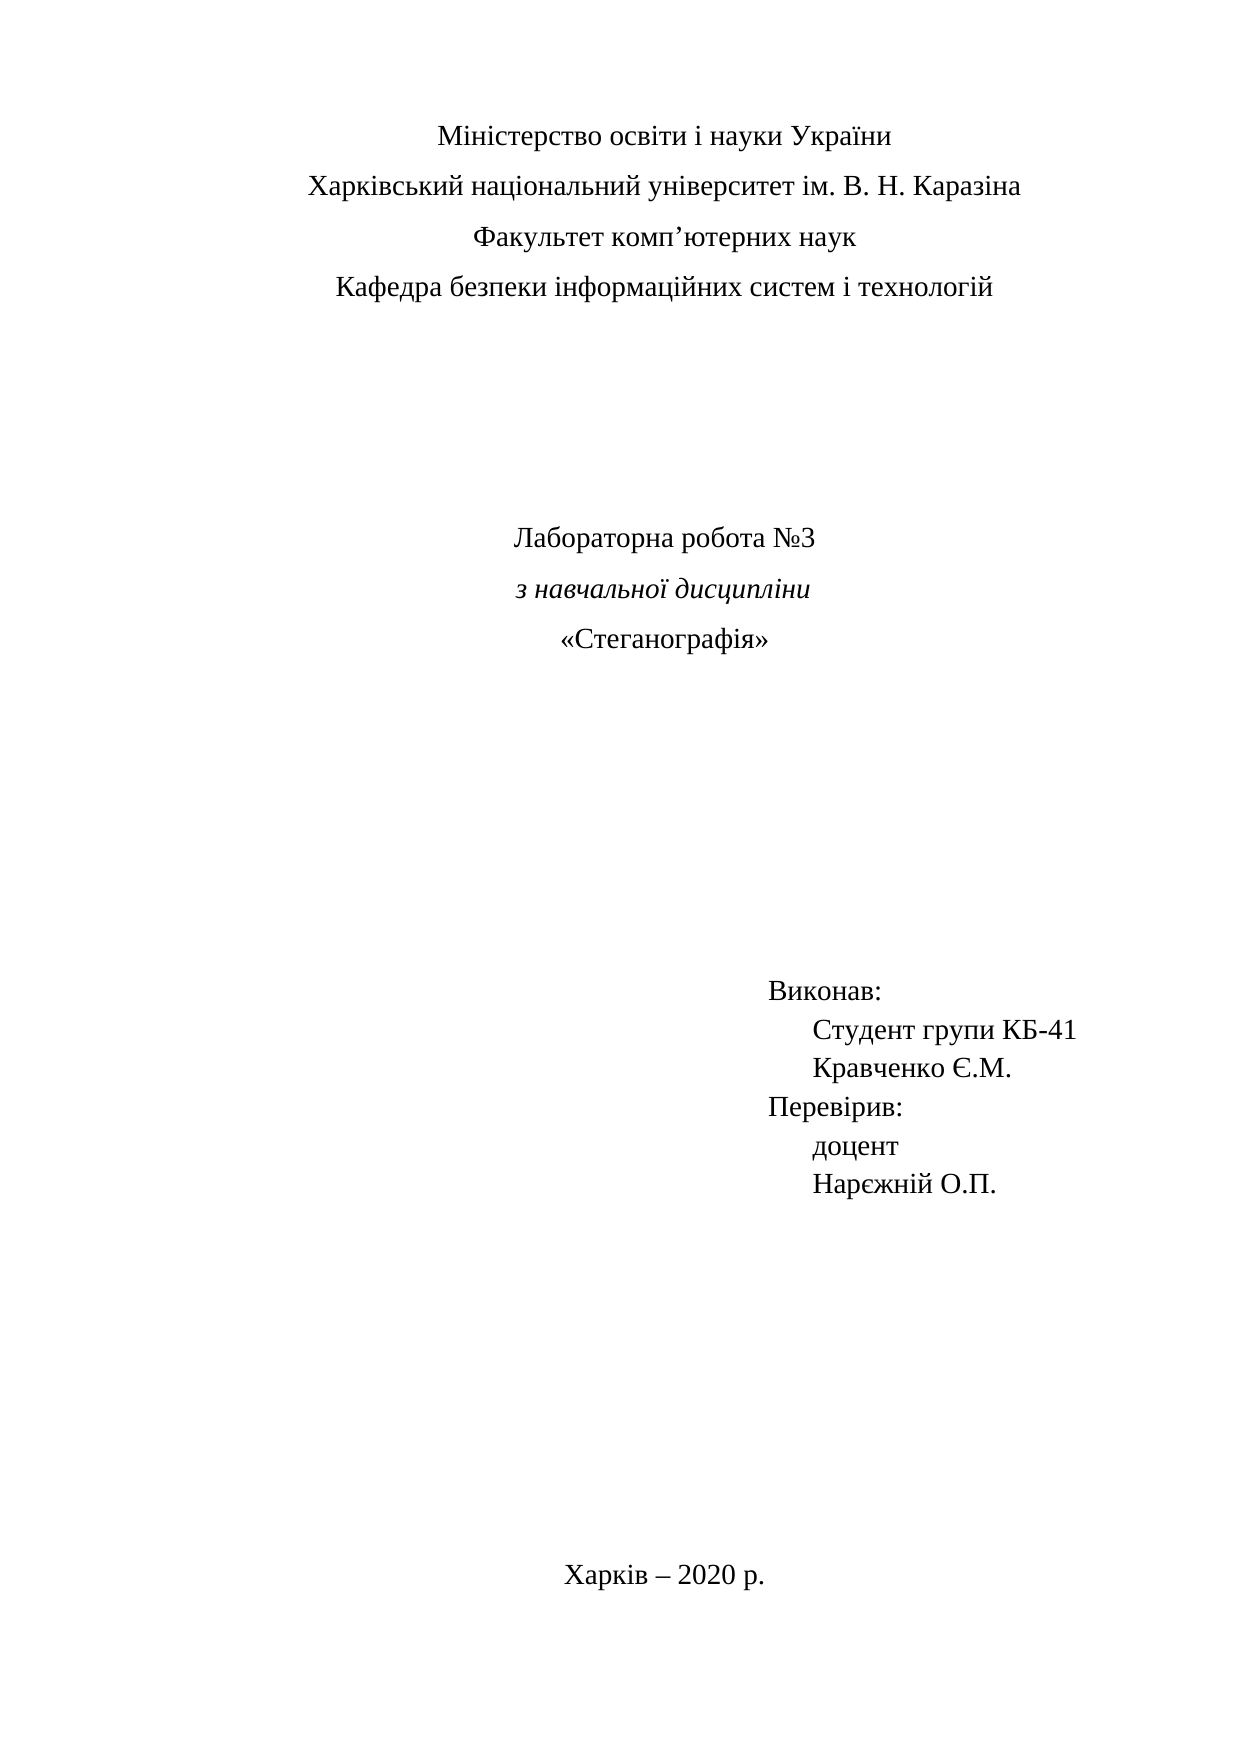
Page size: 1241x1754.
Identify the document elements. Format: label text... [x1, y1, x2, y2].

text «Стеганографія» [177, 621, 1152, 655]
text Харківський національний університет ім. В. Н. Каразіна [177, 168, 1152, 202]
text Харків – 2020 р. [177, 1557, 1152, 1590]
text доцент [812, 1128, 1152, 1161]
text Кафедра безпеки інформаційних систем і технологій [177, 269, 1152, 303]
text Кравченко Є.М. [812, 1051, 1152, 1084]
text Перевірив: [768, 1089, 1152, 1123]
text Факультет комп’ютерних наук [177, 219, 1152, 252]
text Нарєжній О.П. [812, 1166, 1152, 1200]
text Студент групи КБ-41 [812, 1012, 1152, 1046]
text Міністерство освіти і науки України [177, 118, 1152, 152]
text Виконав: [738, 973, 1152, 1007]
text з навчальної дисципліни [177, 571, 1152, 604]
text Лабораторна робота №3 [177, 521, 1152, 554]
